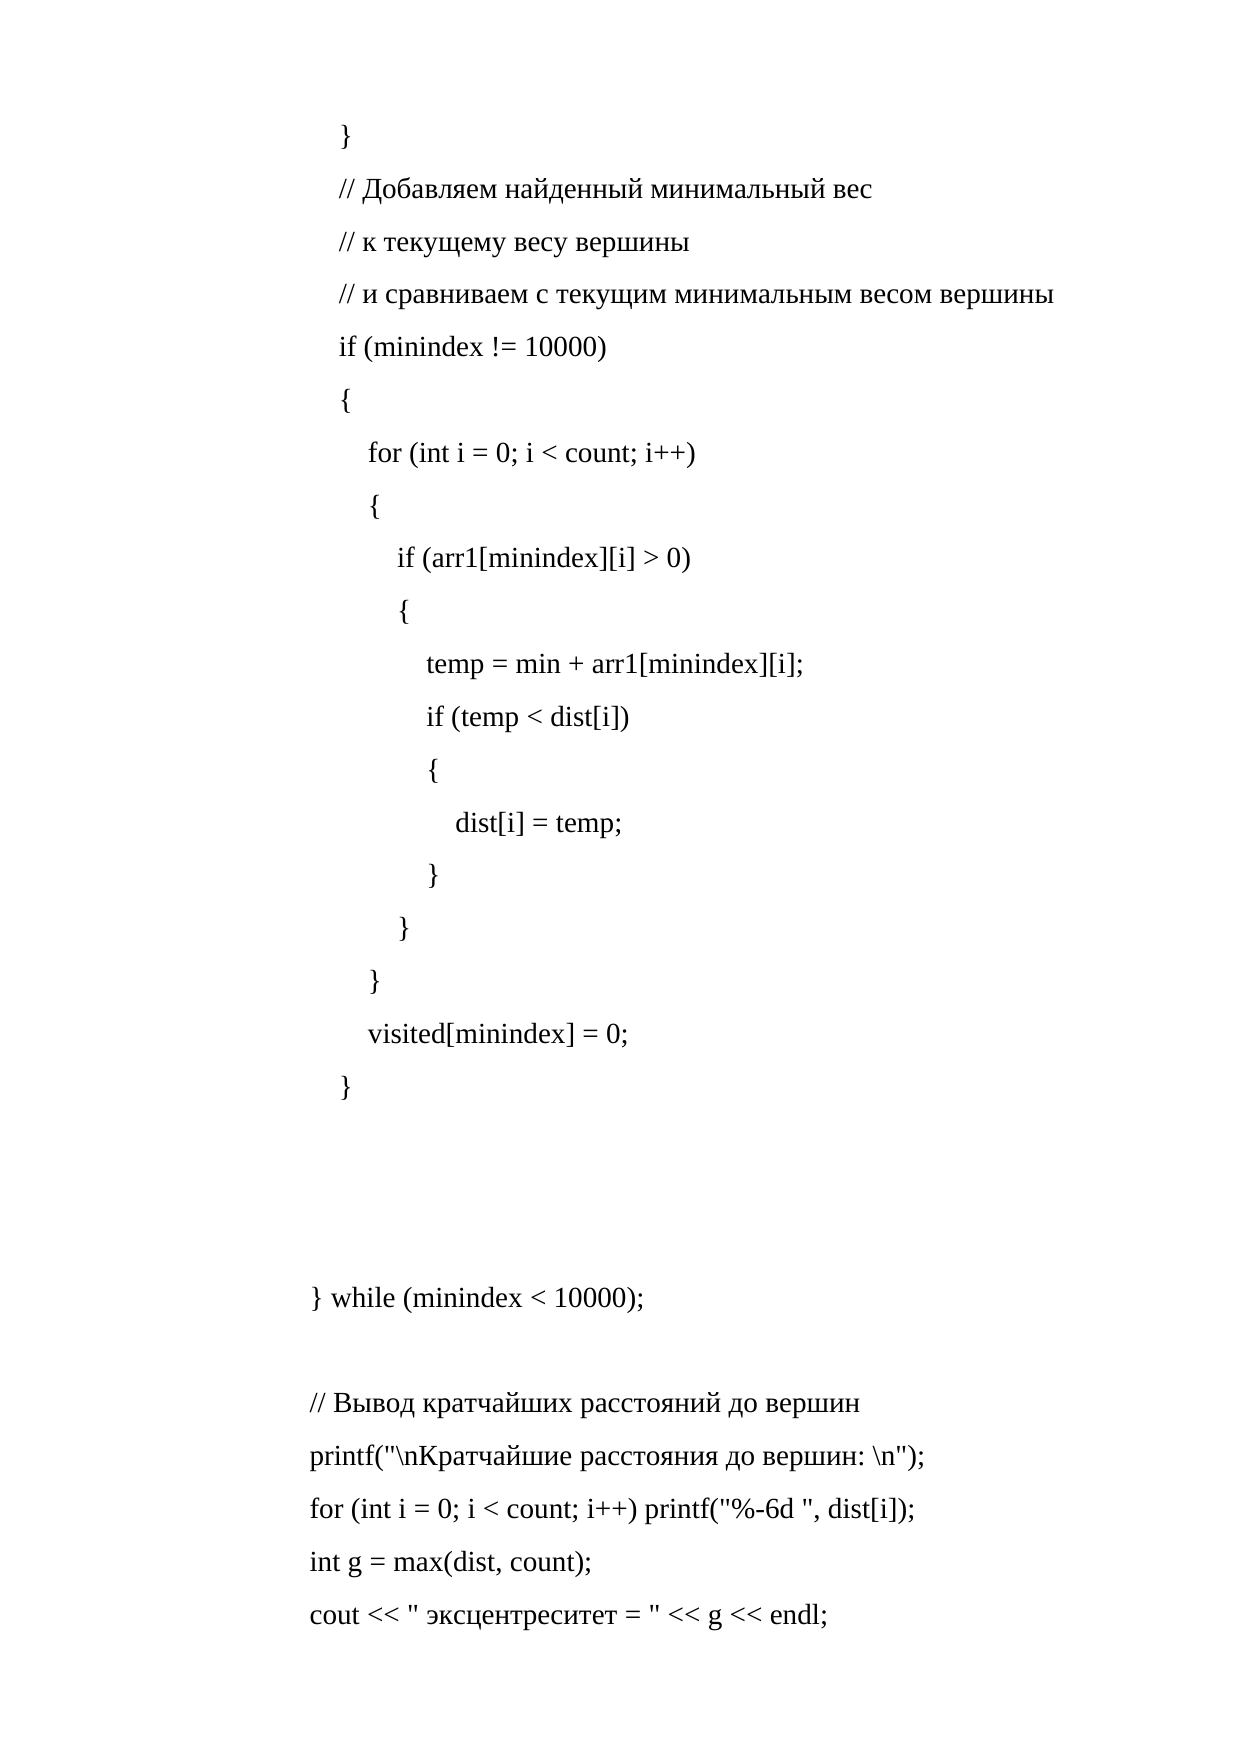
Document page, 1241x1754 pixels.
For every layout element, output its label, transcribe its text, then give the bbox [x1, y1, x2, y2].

text visited[minindex] = 0; [177, 1016, 1152, 1049]
text for (int i = 0; i < count; i++) printf("%-6d ", dist[i]); [177, 1491, 1152, 1525]
text dist[i] = temp; [177, 805, 1152, 838]
text // Вывод кратчайших расстояний до вершин [177, 1386, 1152, 1419]
text int g = max(dist, count); [177, 1544, 1152, 1578]
text { [177, 488, 1152, 521]
text } [177, 910, 1152, 944]
text // к текущему весу вершины [177, 224, 1152, 257]
text for (int i = 0; i < count; i++) [177, 435, 1152, 468]
text { [177, 382, 1152, 416]
text } [177, 1069, 1152, 1102]
text { [177, 752, 1152, 785]
text } [177, 963, 1152, 997]
text if (temp < dist[i]) [177, 699, 1152, 733]
text temp = min + arr1[minindex][i]; [177, 646, 1152, 680]
text } while (minindex < 10000); [177, 1280, 1152, 1313]
text printf("\nКратчайшие расстояния до вершин: \n"); [177, 1438, 1152, 1472]
text if (minindex != 10000) [177, 329, 1152, 363]
text // Добавляем найденный минимальный вес [177, 171, 1152, 204]
text cout << " эксцентреситет = " << g << endl; [177, 1597, 1152, 1630]
text } [177, 118, 1152, 152]
text { [177, 593, 1152, 627]
text // и сравниваем с текущим минимальным весом вершины [177, 277, 1152, 310]
text } [177, 857, 1152, 891]
text if (arr1[minindex][i] > 0) [177, 541, 1152, 574]
